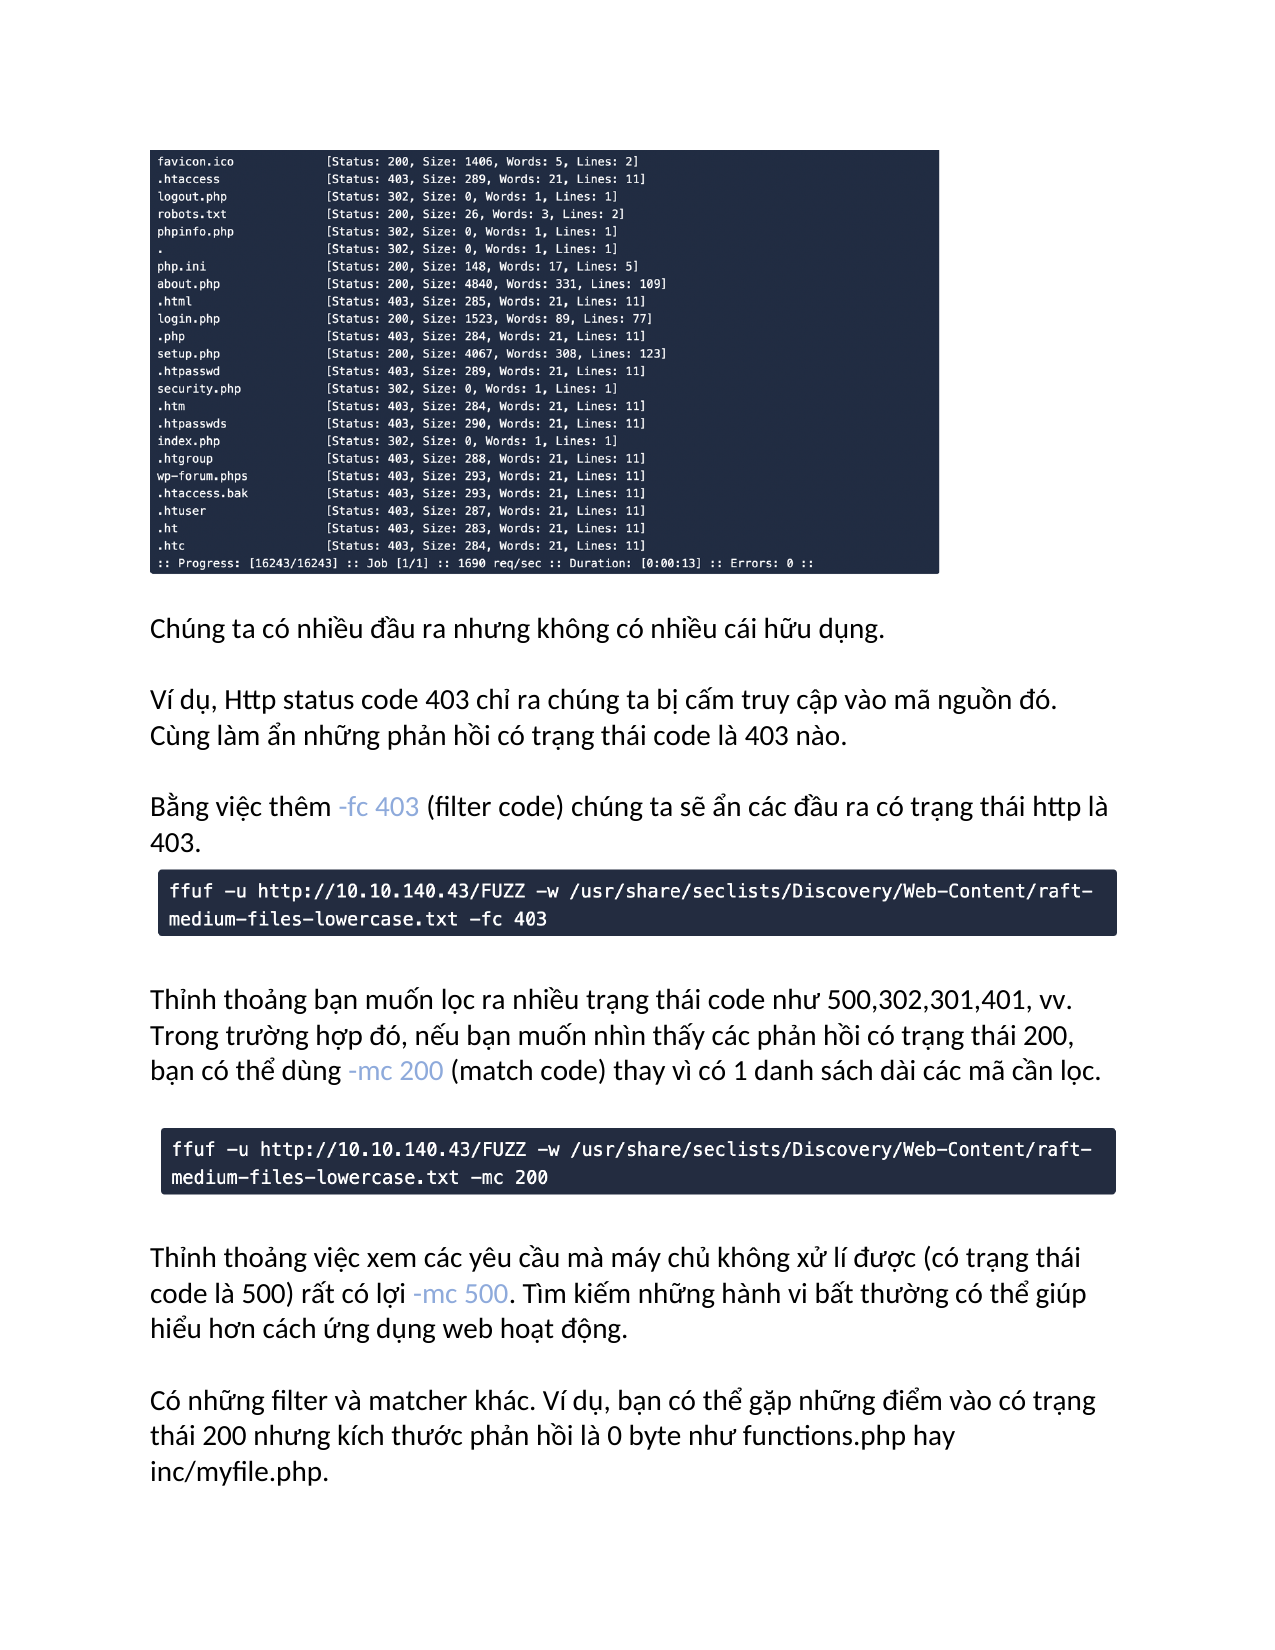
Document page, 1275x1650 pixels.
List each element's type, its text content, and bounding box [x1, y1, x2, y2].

picture [150, 859, 1125, 946]
text Thỉnh thoảng bạn muốn lọc ra nhiều trạng thái code như 500,302,301,401, vv. Trong trường hợp đó, nếu bạn muốn nhìn thấy các phản hồi có trạng thái 200, bạn có thể dùng -mc 200 (match code) thay vì có 1 danh sách dài các mã cần lọc. [150, 981, 1125, 1088]
picture [150, 150, 940, 575]
text Chúng ta có nhiều đầu ra nhưng không có nhiều cái hữu dụng. [150, 610, 1125, 646]
text Bằng việc thêm -fc 403 (filter code) chúng ta sẽ ẩn các đầu ra có trạng thái http là 403. [150, 788, 1125, 859]
text Có những filter và matcher khác. Ví dụ, bạn có thể gặp những điểm vào có trạng thái 200 nhưng kích thước phản hồi là 0 byte như functions.php hay inc/myfile.php. [150, 1382, 1125, 1488]
picture [150, 1123, 1125, 1204]
text Thỉnh thoảng việc xem các yêu cầu mà máy chủ không xử lí được (có trạng thái code là 500) rất có lợi -mc 500. Tìm kiếm những hành vi bất thường có thể giúp hiểu hơn cách ứng dụng web hoạt động. [150, 1239, 1125, 1346]
text Ví dụ, Http status code 403 chỉ ra chúng ta bị cấm truy cập vào mã nguồn đó. Cùng làm ẩn những phản hồi có trạng thái code là 403 nào. [150, 681, 1125, 753]
